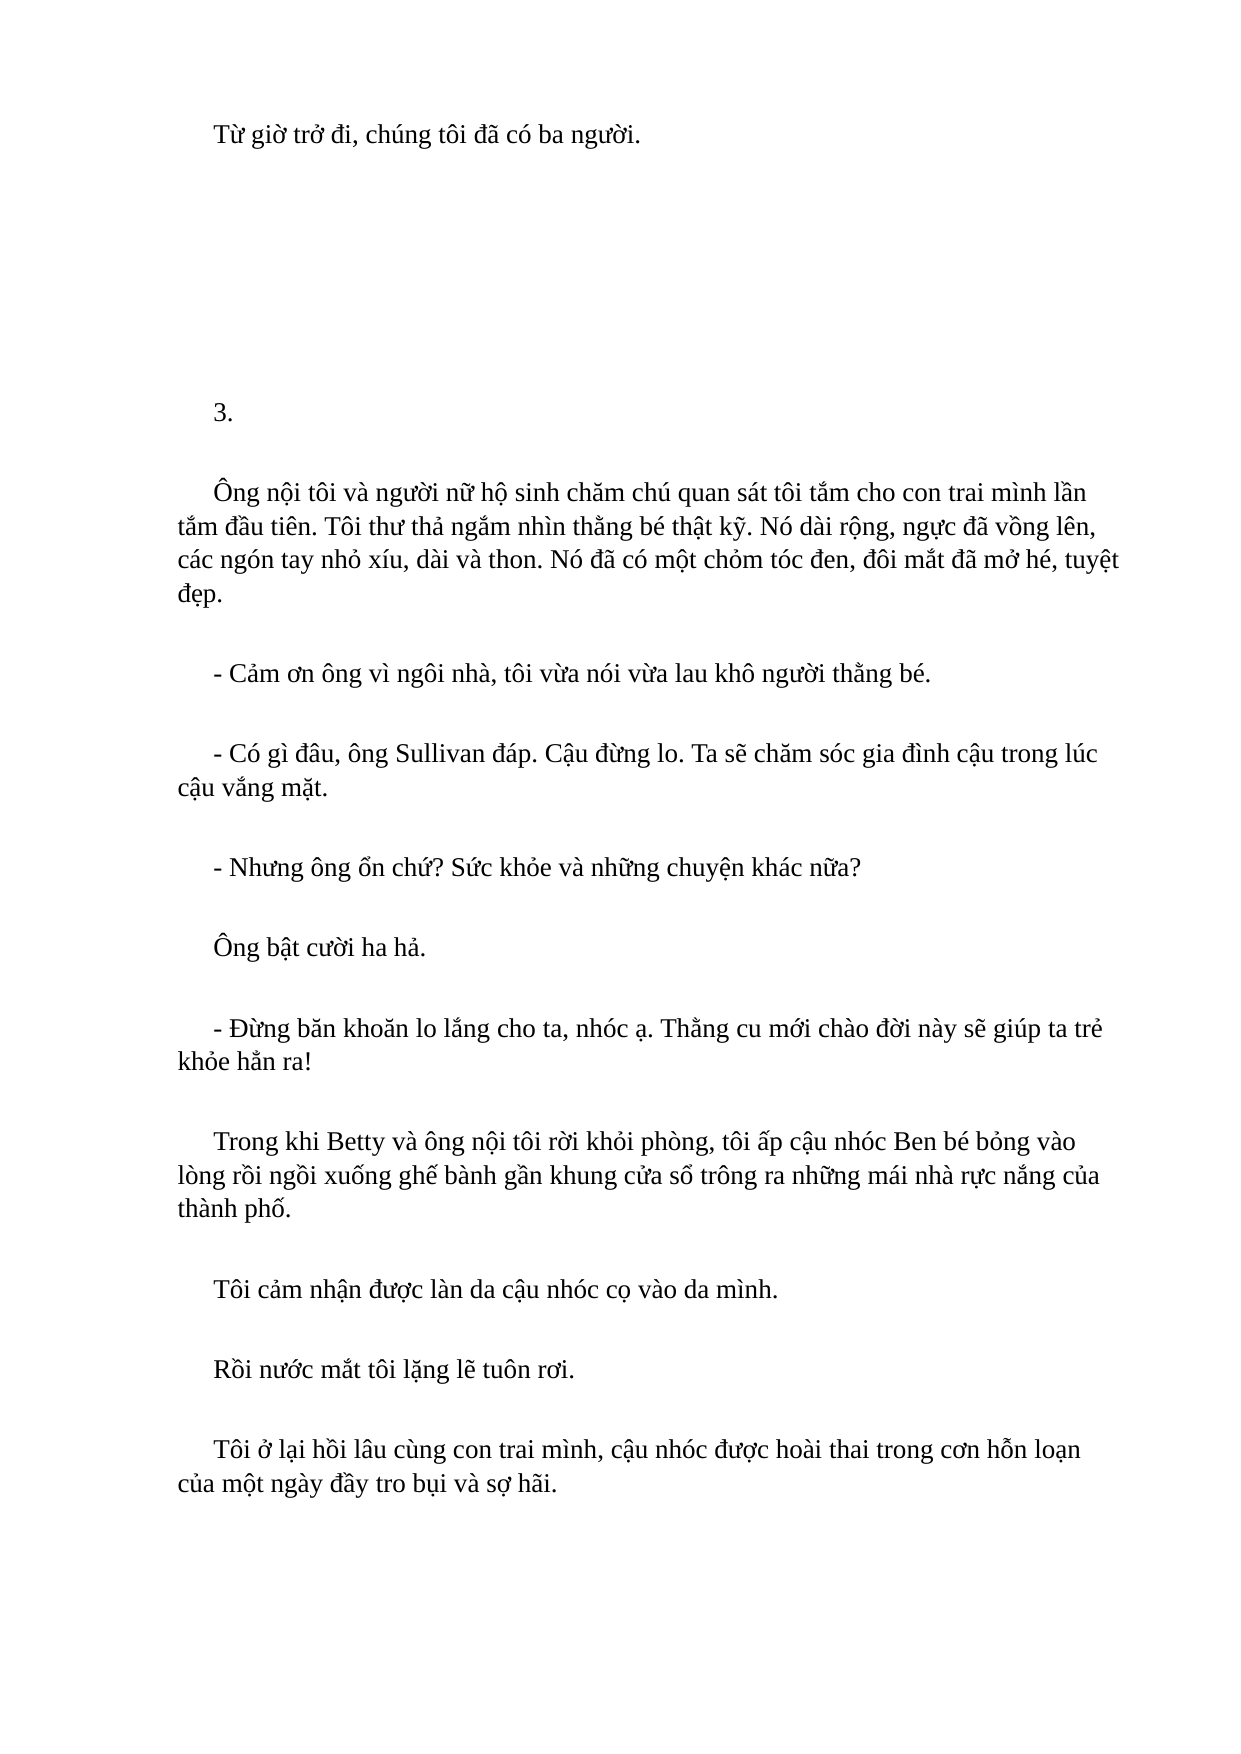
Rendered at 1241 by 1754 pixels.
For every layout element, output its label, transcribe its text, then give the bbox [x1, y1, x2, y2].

text Từ giờ trở đi, chúng tôi đã có ba người. [177, 118, 1122, 149]
text Tôi cảm nhận được làn da cậu nhóc cọ vào da mình. [177, 1273, 1122, 1304]
text - Cảm ơn ông vì ngôi nhà, tôi vừa nói vừa lau khô người thằng bé. [177, 657, 1122, 688]
text 3. [177, 396, 1122, 427]
text - Đừng băn khoăn lo lắng cho ta, nhóc ạ. Thằng cu mới chào đời này sẽ giúp ta trẻ khỏe hẳn ra! [177, 1012, 1122, 1076]
text Trong khi Betty và ông nội tôi rời khỏi phòng, tôi ấp cậu nhóc Ben bé bỏng vào lòng rồi ngồi xuống ghế bành gần khung cửa sổ trông ra những mái nhà rực nắng của thành phố. [177, 1125, 1122, 1224]
text Rồi nước mắt tôi lặng lẽ tuôn rơi. [177, 1353, 1122, 1384]
text - Nhưng ông ổn chứ? Sức khỏe và những chuyện khác nữa? [177, 851, 1122, 882]
text Ông bật cười ha hả. [177, 931, 1122, 963]
text - Có gì đâu, ông Sullivan đáp. Cậu đừng lo. Ta sẽ chăm sóc gia đình cậu trong lúc cậu vắng mặt. [177, 737, 1122, 802]
text Tôi ở lại hồi lâu cùng con trai mình, cậu nhóc được hoài thai trong cơn hỗn loạn của một ngày đầy tro bụi và sợ hãi. [177, 1433, 1122, 1498]
text Ông nội tôi và người nữ hộ sinh chăm chú quan sát tôi tắm cho con trai mình lần tắm đầu tiên. Tôi thư thả ngắm nhìn thằng bé thật kỹ. Nó dài rộng, ngực đã vồng lên, các ngón tay nhỏ xíu, dài và thon. Nó đã có một chỏm tóc đen, đôi mắt đã mở hé, tuyệt đẹp. [177, 476, 1122, 608]
